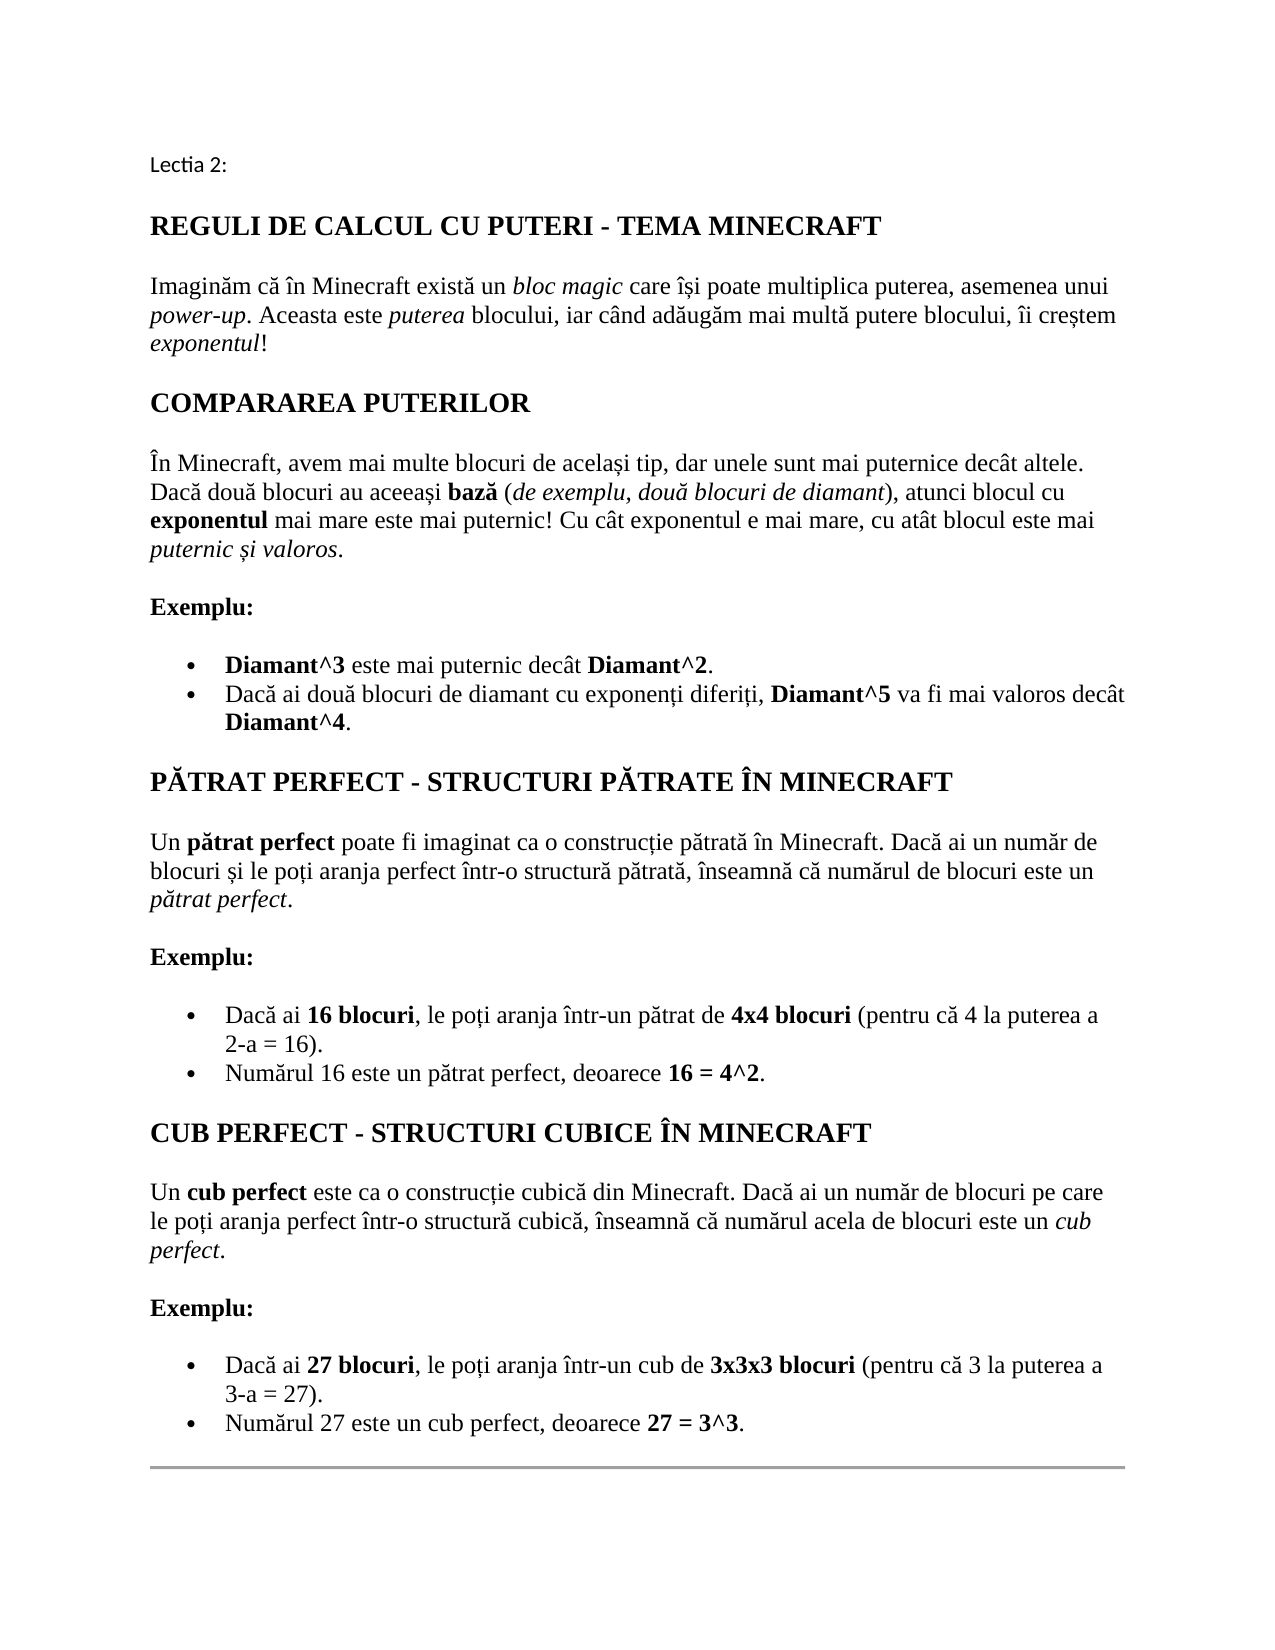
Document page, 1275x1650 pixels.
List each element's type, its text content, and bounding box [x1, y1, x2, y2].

list Dacă ai 16 blocuri, le poți aranja într-un pătrat de 4x4 blocuri (pentru că 4 la puterea a 2-a = 16). [187, 1000, 1125, 1058]
text Un pătrat perfect poate fi imaginat ca o construcție pătrată în Minecraft. Dacă ai un număr de blocuri și le poți aranja perfect într-o structură pătrată, înseamnă că numărul de blocuri este un pătrat perfect. [150, 827, 1125, 913]
list Dacă ai 27 blocuri, le poți aranja într-un cub de 3x3x3 blocuri (pentru că 3 la puterea a 3-a = 27). [187, 1351, 1125, 1408]
text În Minecraft, avem mai multe blocuri de același tip, dar unele sunt mai puternice decât altele. Dacă două blocuri au aceeași bază (de exemplu, două blocuri de diamant), atunci blocul cu exponentul mai mare este mai puternic! Cu cât exponentul e mai mare, cu atât blocul este mai puternic și valoros. [150, 448, 1125, 563]
list Numărul 16 este un pătrat perfect, deoarece 16 = 4^2. [187, 1058, 1125, 1087]
text Exemplu: [150, 942, 1125, 971]
list Dacă ai două blocuri de diamant cu exponenți diferiți, Diamant^5 va fi mai valoros decât Diamant^4. [187, 679, 1125, 736]
text Exemplu: [150, 592, 1125, 621]
text Lectia 2: [150, 150, 1125, 178]
text Imaginăm că în Minecraft există un bloc magic care își poate multiplica puterea, asemenea unui power-up. Aceasta este puterea blocului, iar când adăugăm mai multă putere blocului, îi creștem exponentul! [150, 271, 1125, 357]
text PĂTRAT PERFECT - STRUCTURI PĂTRATE ÎN MINECRAFT [150, 765, 1125, 798]
list Numărul 27 este un cub perfect, deoarece 27 = 3^3. [187, 1408, 1125, 1437]
text Exemplu: [150, 1293, 1125, 1321]
text CUB PERFECT - STRUCTURI CUBICE ÎN MINECRAFT [150, 1116, 1125, 1148]
text REGULI DE CALCUL CU PUTERI - TEMA MINECRAFT [150, 209, 1125, 242]
text COMPARAREA PUTERILOR [150, 386, 1125, 419]
list Diamant^3 este mai puternic decât Diamant^2. [187, 650, 1125, 679]
text Un cub perfect este ca o construcție cubică din Minecraft. Dacă ai un număr de blocuri pe care le poți aranja perfect într-o structură cubică, înseamnă că numărul acela de blocuri este un cub perfect. [150, 1177, 1125, 1263]
